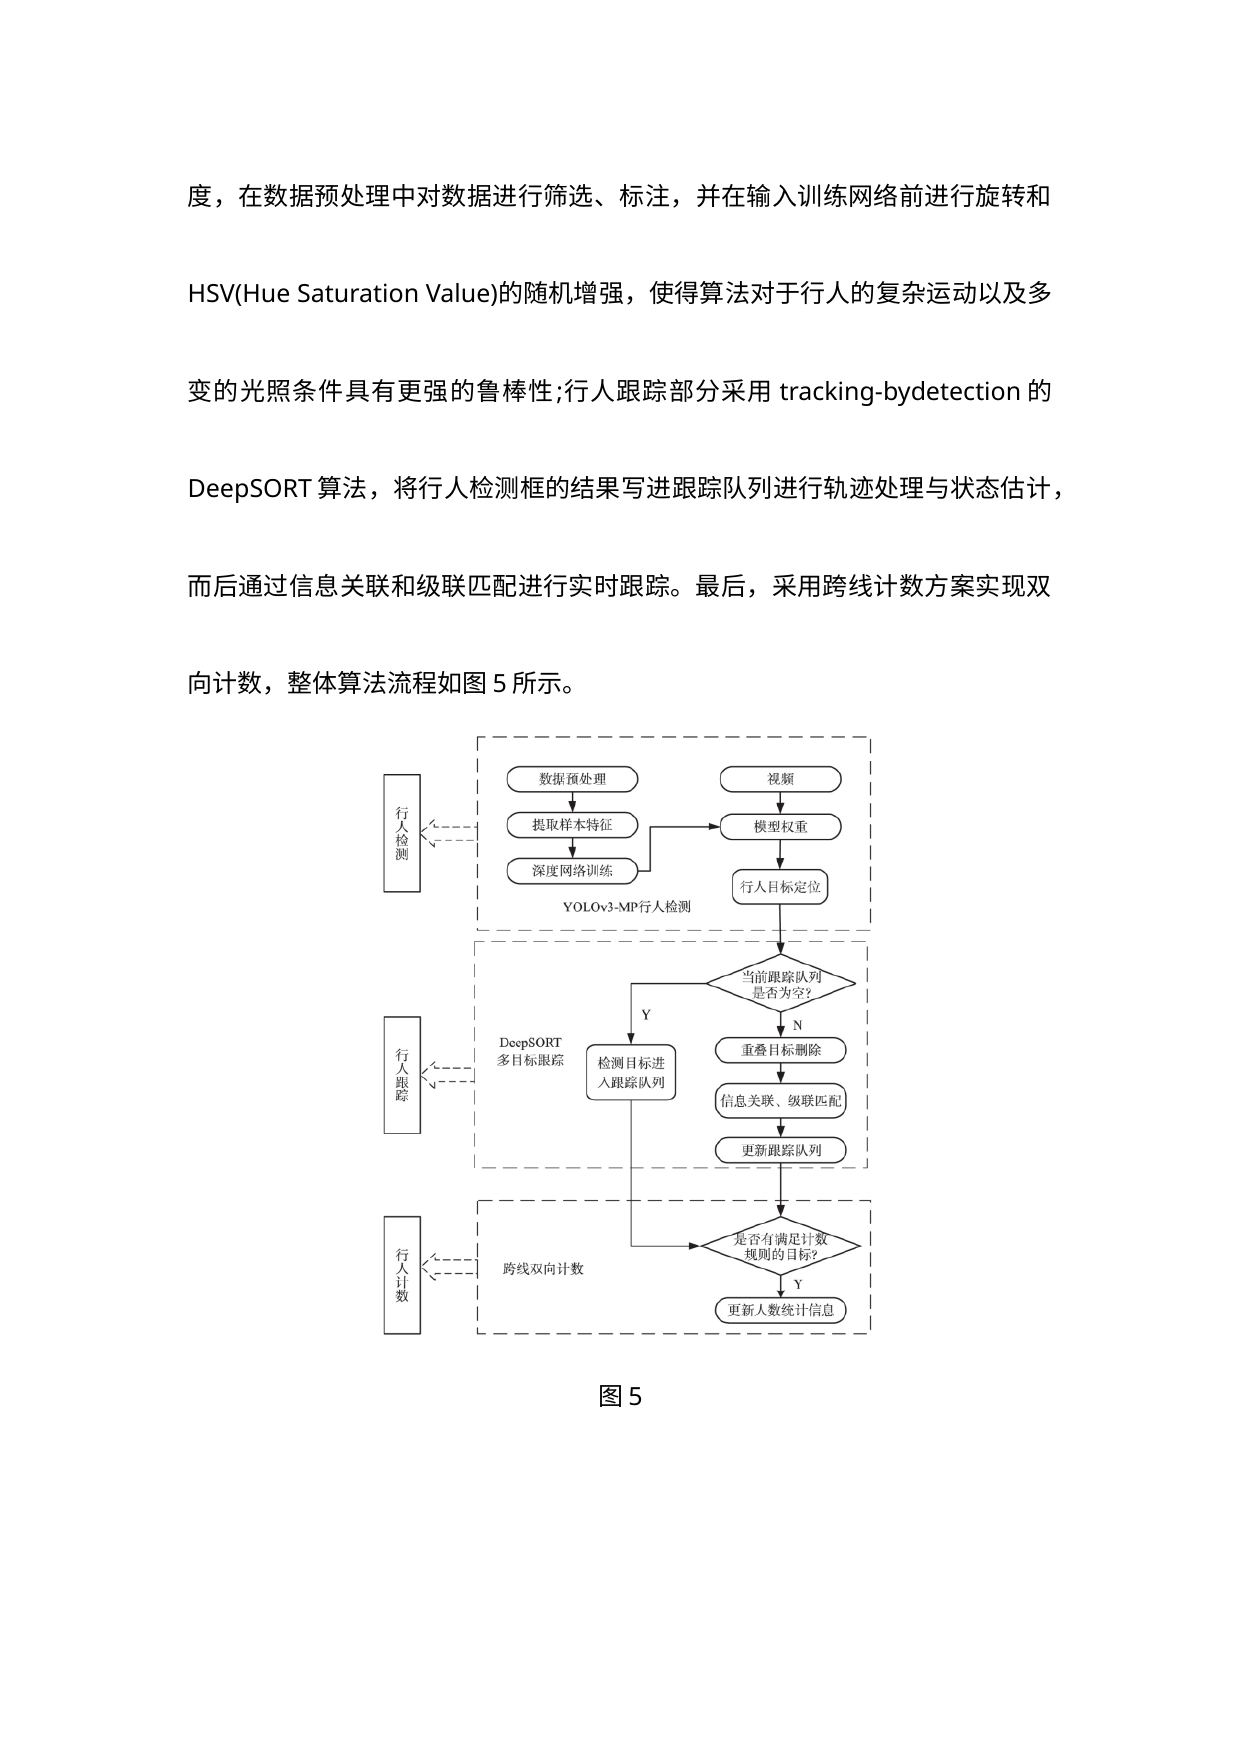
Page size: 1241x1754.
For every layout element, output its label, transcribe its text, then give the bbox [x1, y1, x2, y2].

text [187, 162, 1053, 714]
picture [351, 732, 889, 1348]
text 图5 [187, 1362, 1053, 1427]
